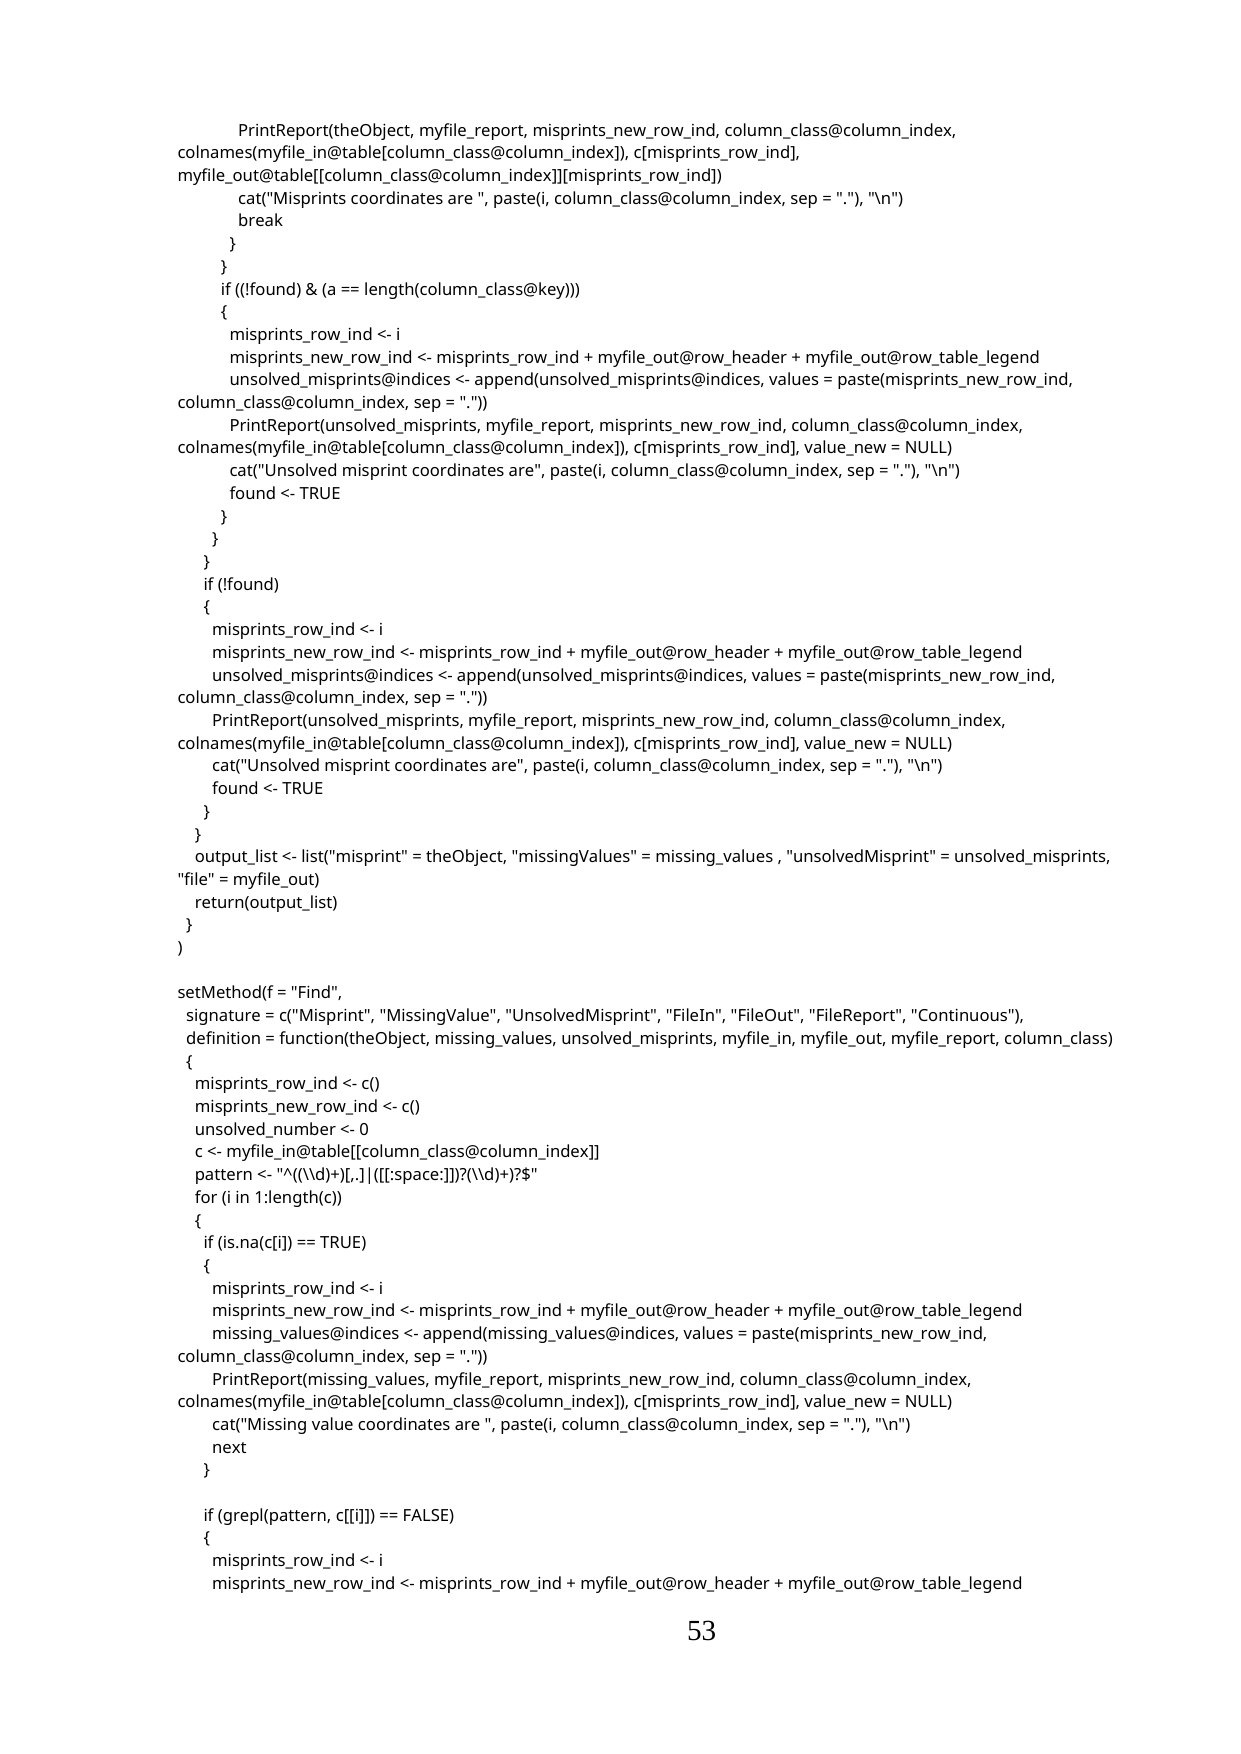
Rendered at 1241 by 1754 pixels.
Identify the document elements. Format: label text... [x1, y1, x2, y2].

text unsolved_misprints@indices <- append(unsolved_misprints@indices, values = paste(misprints_new_row_ind, column_class@column_index, sep = ".")) [177, 663, 1152, 708]
text if ((!found) & (a == length(column_class@key))) [177, 277, 1152, 300]
text PrintReport(missing_values, myfile_report, misprints_new_row_ind, column_class@column_index, colnames(myfile_in@table[column_class@column_index]), c[misprints_row_ind], value_new = NULL) [177, 1367, 1152, 1412]
text PrintReport(unsolved_misprints, myfile_report, misprints_new_row_ind, column_class@column_index, colnames(myfile_in@table[column_class@column_index]), c[misprints_row_ind], value_new = NULL) [177, 413, 1152, 459]
text } [177, 799, 1152, 822]
text c <- myfile_in@table[[column_class@column_index]] [177, 1140, 1152, 1163]
text cat("Unsolved misprint coordinates are", paste(i, column_class@column_index, sep = "."), "\n") [177, 459, 1152, 481]
text if (!found) [177, 572, 1152, 595]
text } [177, 232, 1152, 254]
text unsolved_number <- 0 [177, 1117, 1152, 1140]
text unsolved_misprints@indices <- append(unsolved_misprints@indices, values = paste(misprints_new_row_ind, column_class@column_index, sep = ".")) [177, 368, 1152, 413]
text output_list <- list("misprint" = theObject, "missingValues" = missing_values , "unsolvedMisprint" = unsolved_misprints, "file" = myfile_out) [177, 845, 1152, 890]
text misprints_new_row_ind <- misprints_row_ind + myfile_out@row_header + myfile_out@row_table_legend [177, 640, 1152, 663]
text misprints_new_row_ind <- misprints_row_ind + myfile_out@row_header + myfile_out@row_table_legend [177, 1571, 1152, 1594]
text { [177, 1526, 1152, 1549]
text } [177, 1458, 1152, 1481]
text } [177, 822, 1152, 845]
text { [177, 1208, 1152, 1231]
text misprints_row_ind <- i [177, 1549, 1152, 1571]
text setMethod(f = "Find", [177, 981, 1152, 1004]
text next [177, 1435, 1152, 1458]
text definition = function(theObject, missing_values, unsolved_misprints, myfile_in, myfile_out, myfile_report, column_class) [177, 1026, 1152, 1049]
text } [177, 527, 1152, 549]
text { [177, 1049, 1152, 1072]
text { [177, 595, 1152, 618]
text misprints_new_row_ind <- misprints_row_ind + myfile_out@row_header + myfile_out@row_table_legend [177, 1299, 1152, 1322]
text return(output_list) [177, 890, 1152, 913]
text { [177, 1253, 1152, 1276]
text ) [177, 936, 1152, 958]
text signature = c("Misprint", "MissingValue", "UnsolvedMisprint", "FileIn", "FileOut", "FileReport", "Continuous"), [177, 1004, 1152, 1026]
text break [177, 209, 1152, 232]
text PrintReport(theObject, myfile_report, misprints_new_row_ind, column_class@column_index, colnames(myfile_in@table[column_class@column_index]), c[misprints_row_ind], myfile_out@table[[column_class@column_index]][misprints_row_ind]) [177, 118, 1152, 186]
text if (grepl(pattern, c[[i]]) == FALSE) [177, 1503, 1152, 1526]
text misprints_row_ind <- i [177, 322, 1152, 345]
text pattern <- "^((\\d)+)[,.]|([[:space:]])?(\\d)+)?$" [177, 1163, 1152, 1185]
text { [177, 300, 1152, 322]
text misprints_row_ind <- c() [177, 1072, 1152, 1094]
text misprints_new_row_ind <- misprints_row_ind + myfile_out@row_header + myfile_out@row_table_legend [177, 345, 1152, 368]
text } [177, 913, 1152, 936]
text } [177, 254, 1152, 277]
text misprints_row_ind <- i [177, 618, 1152, 640]
text for (i in 1:length(c)) [177, 1185, 1152, 1208]
text if (is.na(c[i]) == TRUE) [177, 1231, 1152, 1253]
text cat("Unsolved misprint coordinates are", paste(i, column_class@column_index, sep = "."), "\n") [177, 754, 1152, 777]
text found <- TRUE [177, 777, 1152, 799]
text PrintReport(unsolved_misprints, myfile_report, misprints_new_row_ind, column_class@column_index, colnames(myfile_in@table[column_class@column_index]), c[misprints_row_ind], value_new = NULL) [177, 708, 1152, 754]
text misprints_row_ind <- i [177, 1276, 1152, 1299]
text cat("Missing value coordinates are ", paste(i, column_class@column_index, sep = "."), "\n") [177, 1412, 1152, 1435]
text misprints_new_row_ind <- c() [177, 1094, 1152, 1117]
text missing_values@indices <- append(missing_values@indices, values = paste(misprints_new_row_ind, column_class@column_index, sep = ".")) [177, 1322, 1152, 1367]
text found <- TRUE [177, 481, 1152, 504]
text } [177, 549, 1152, 572]
text cat("Misprints coordinates are ", paste(i, column_class@column_index, sep = "."), "\n") [177, 186, 1152, 209]
text } [177, 504, 1152, 527]
